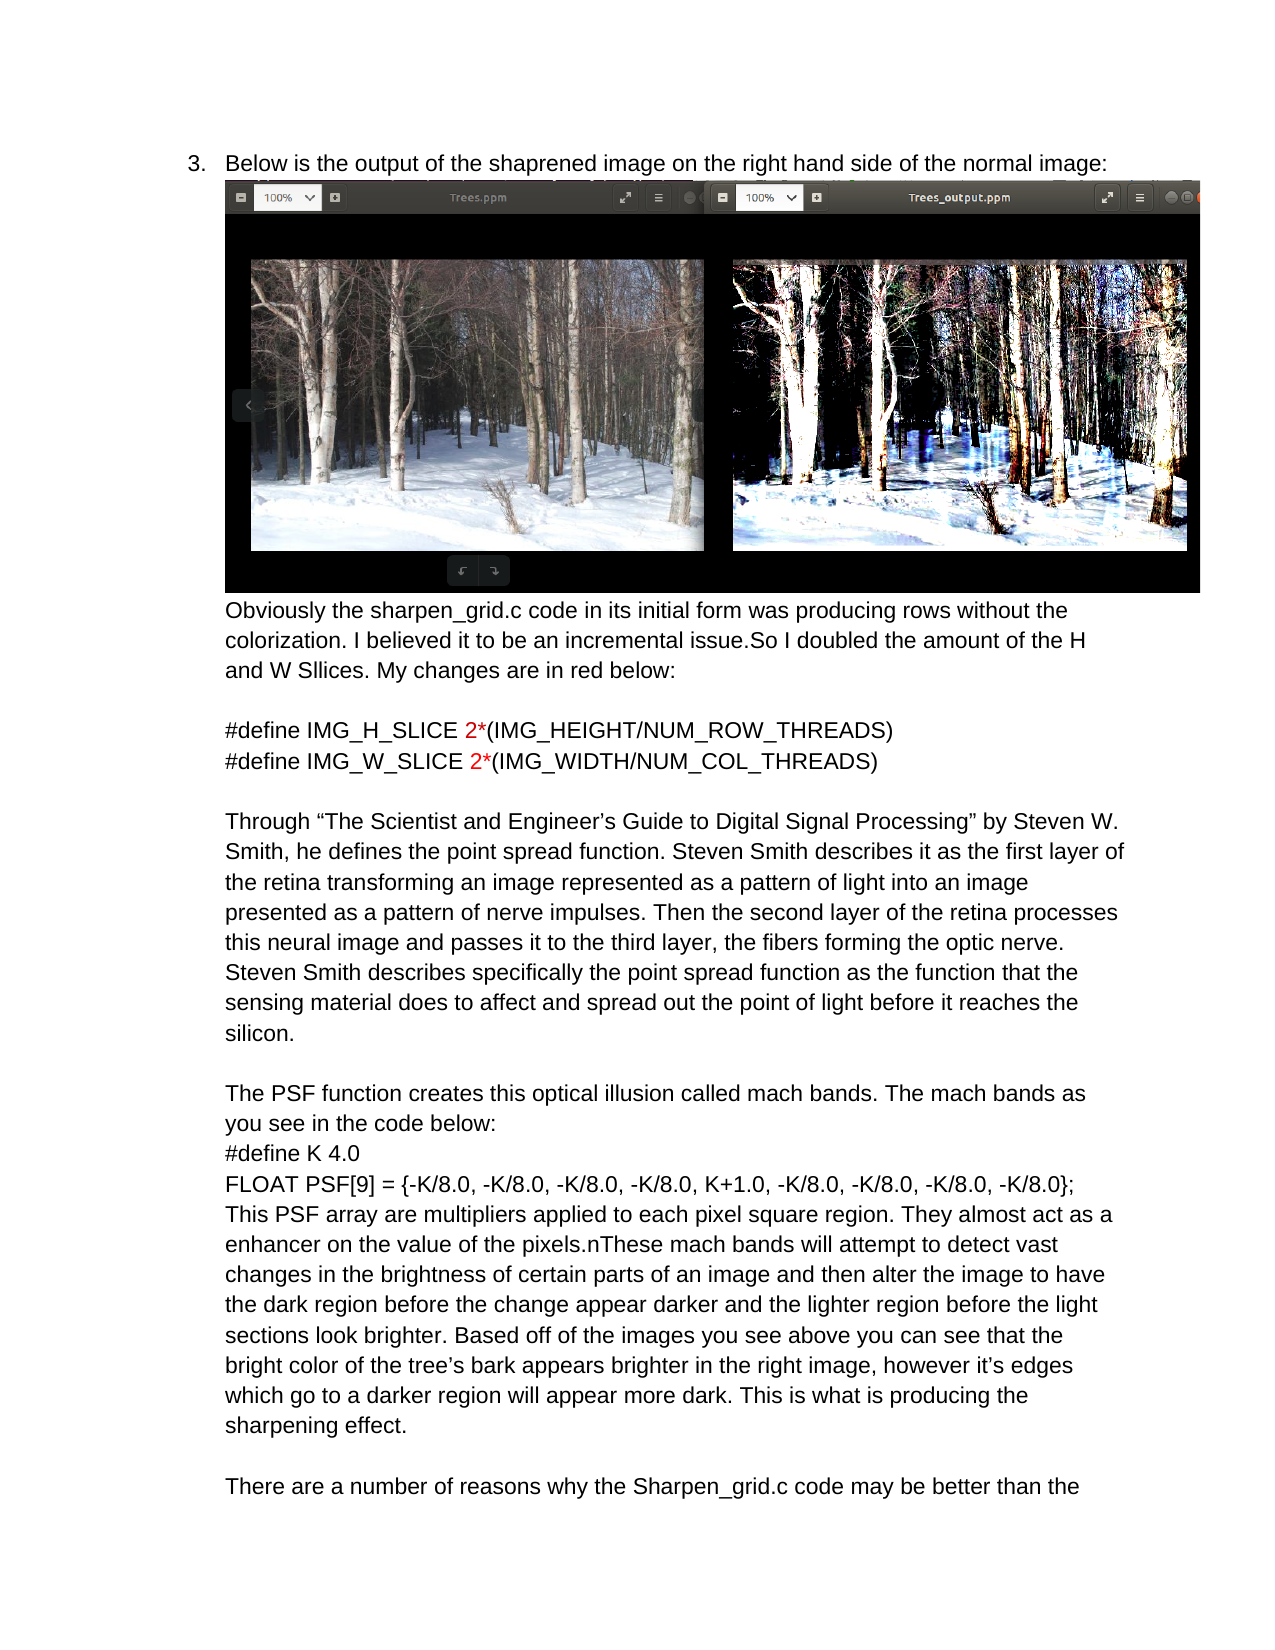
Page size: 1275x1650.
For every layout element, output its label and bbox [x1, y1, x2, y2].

picture [225, 180, 1200, 593]
list [187, 150, 1125, 1499]
